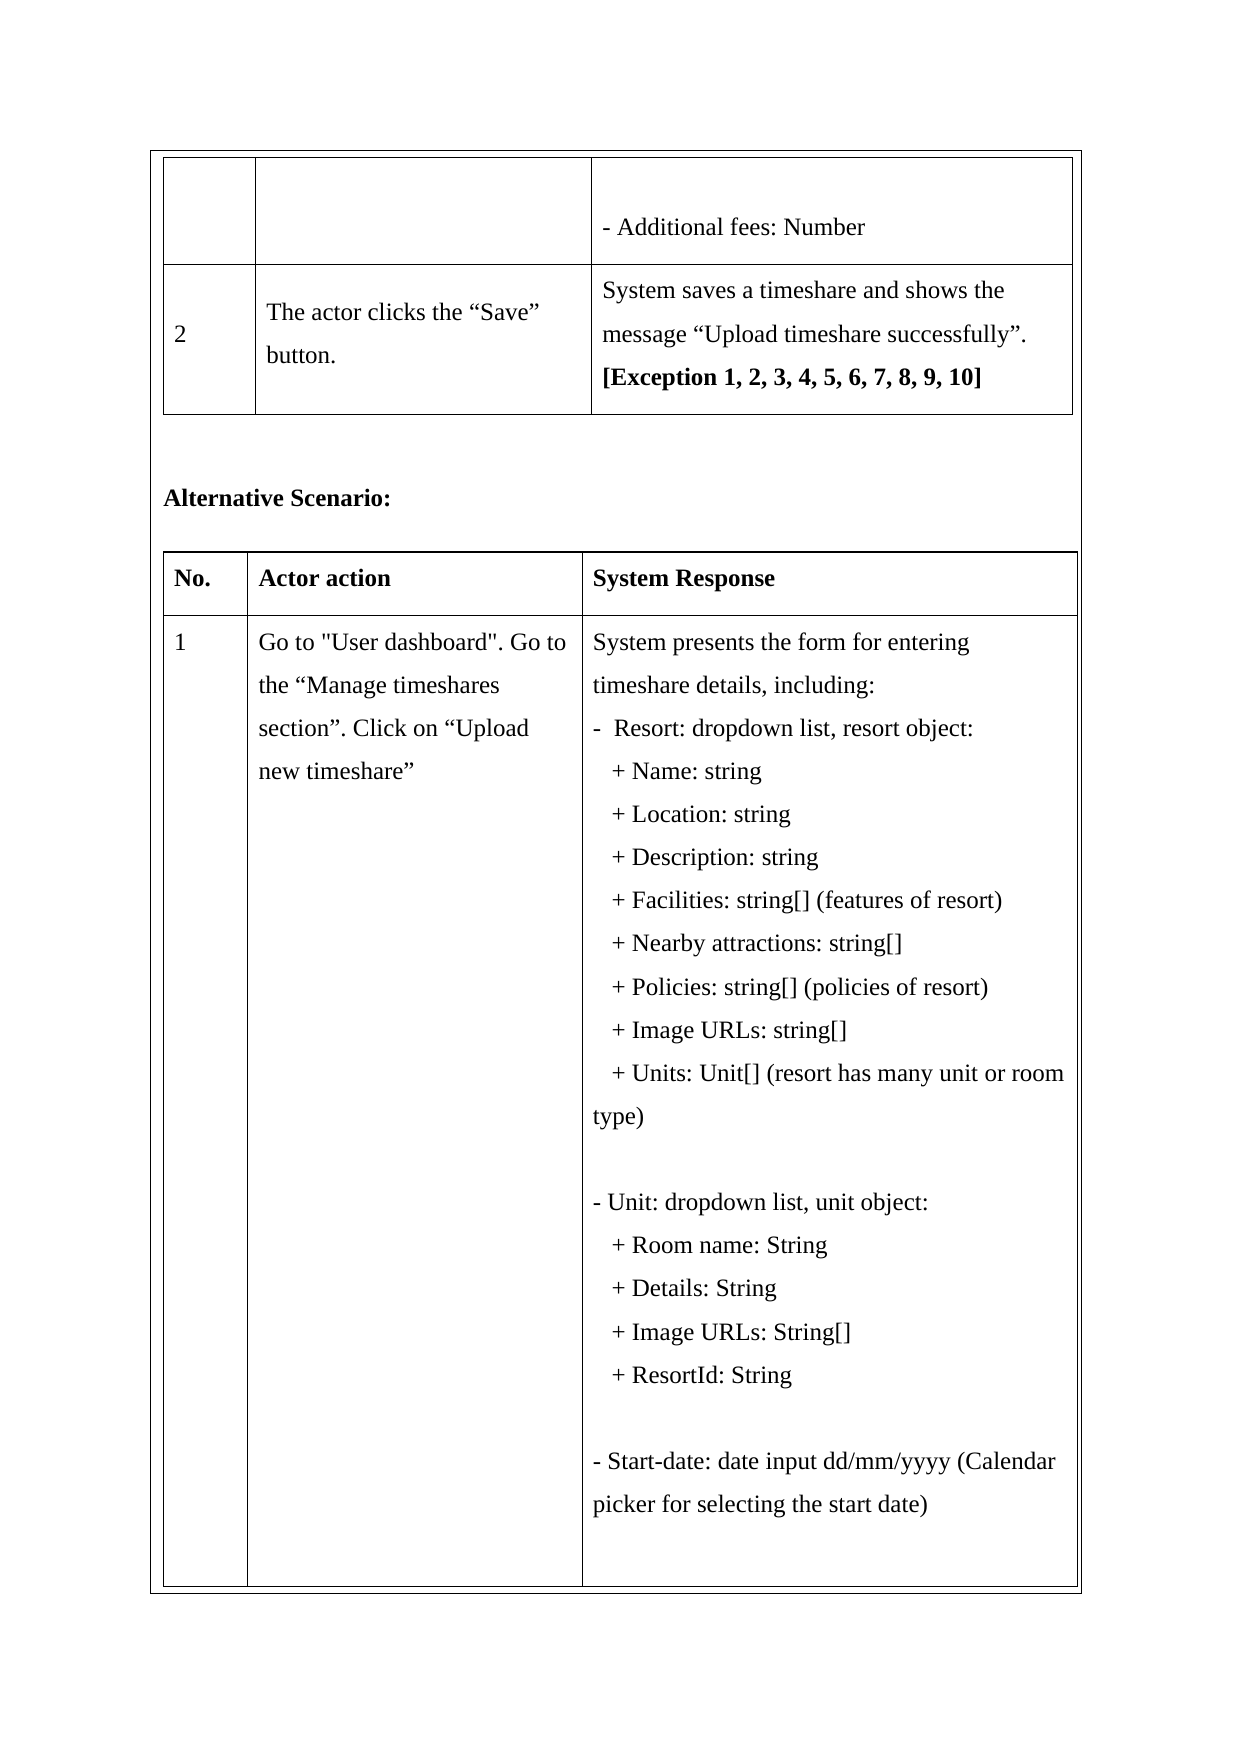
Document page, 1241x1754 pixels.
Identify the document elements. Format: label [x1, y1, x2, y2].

table_cell [151, 151, 1081, 1593]
